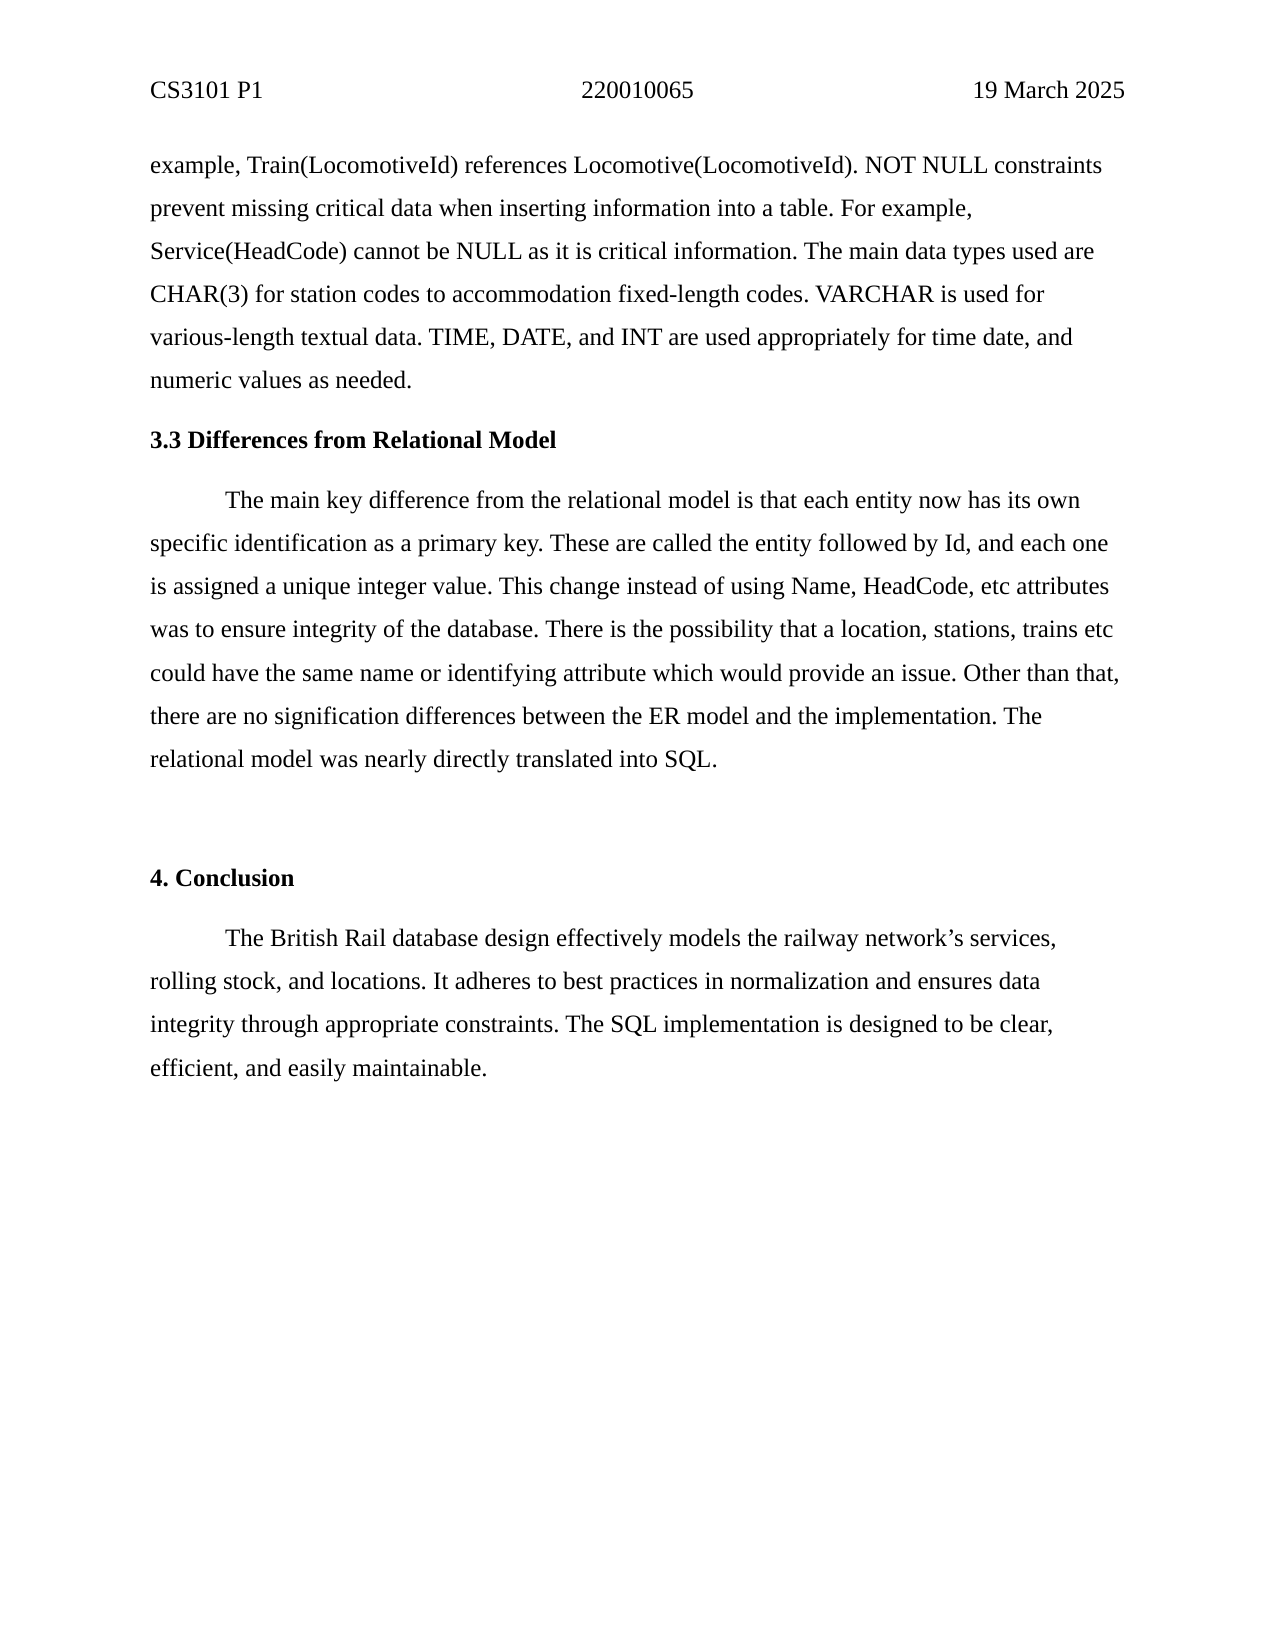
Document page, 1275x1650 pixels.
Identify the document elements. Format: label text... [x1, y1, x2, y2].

text The main key difference from the relational model is that each entity now has its own specific identification as a primary key. These are called the entity followed by Id, and each one is assigned a unique integer value. This change instead of using Name, HeadCode, etc attributes was to ensure integrity of the database. There is the possibility that a location, stations, trains etc could have the same name or identifying attribute which would provide an issue. Other than that, there are no signification differences between the ER model and the implementation. The relational model was nearly directly translated into SQL. [150, 485, 1125, 773]
text 4. Conclusion [150, 863, 1125, 892]
text The British Rail database design effectively models the railway network’s services, rolling stock, and locations. It adheres to best practices in normalization and ensures data integrity through appropriate constraints. The SQL implementation is designed to be clear, efficient, and easily maintainable. [150, 923, 1125, 1081]
text 3.3 Differences from Relational Model [150, 425, 1125, 454]
